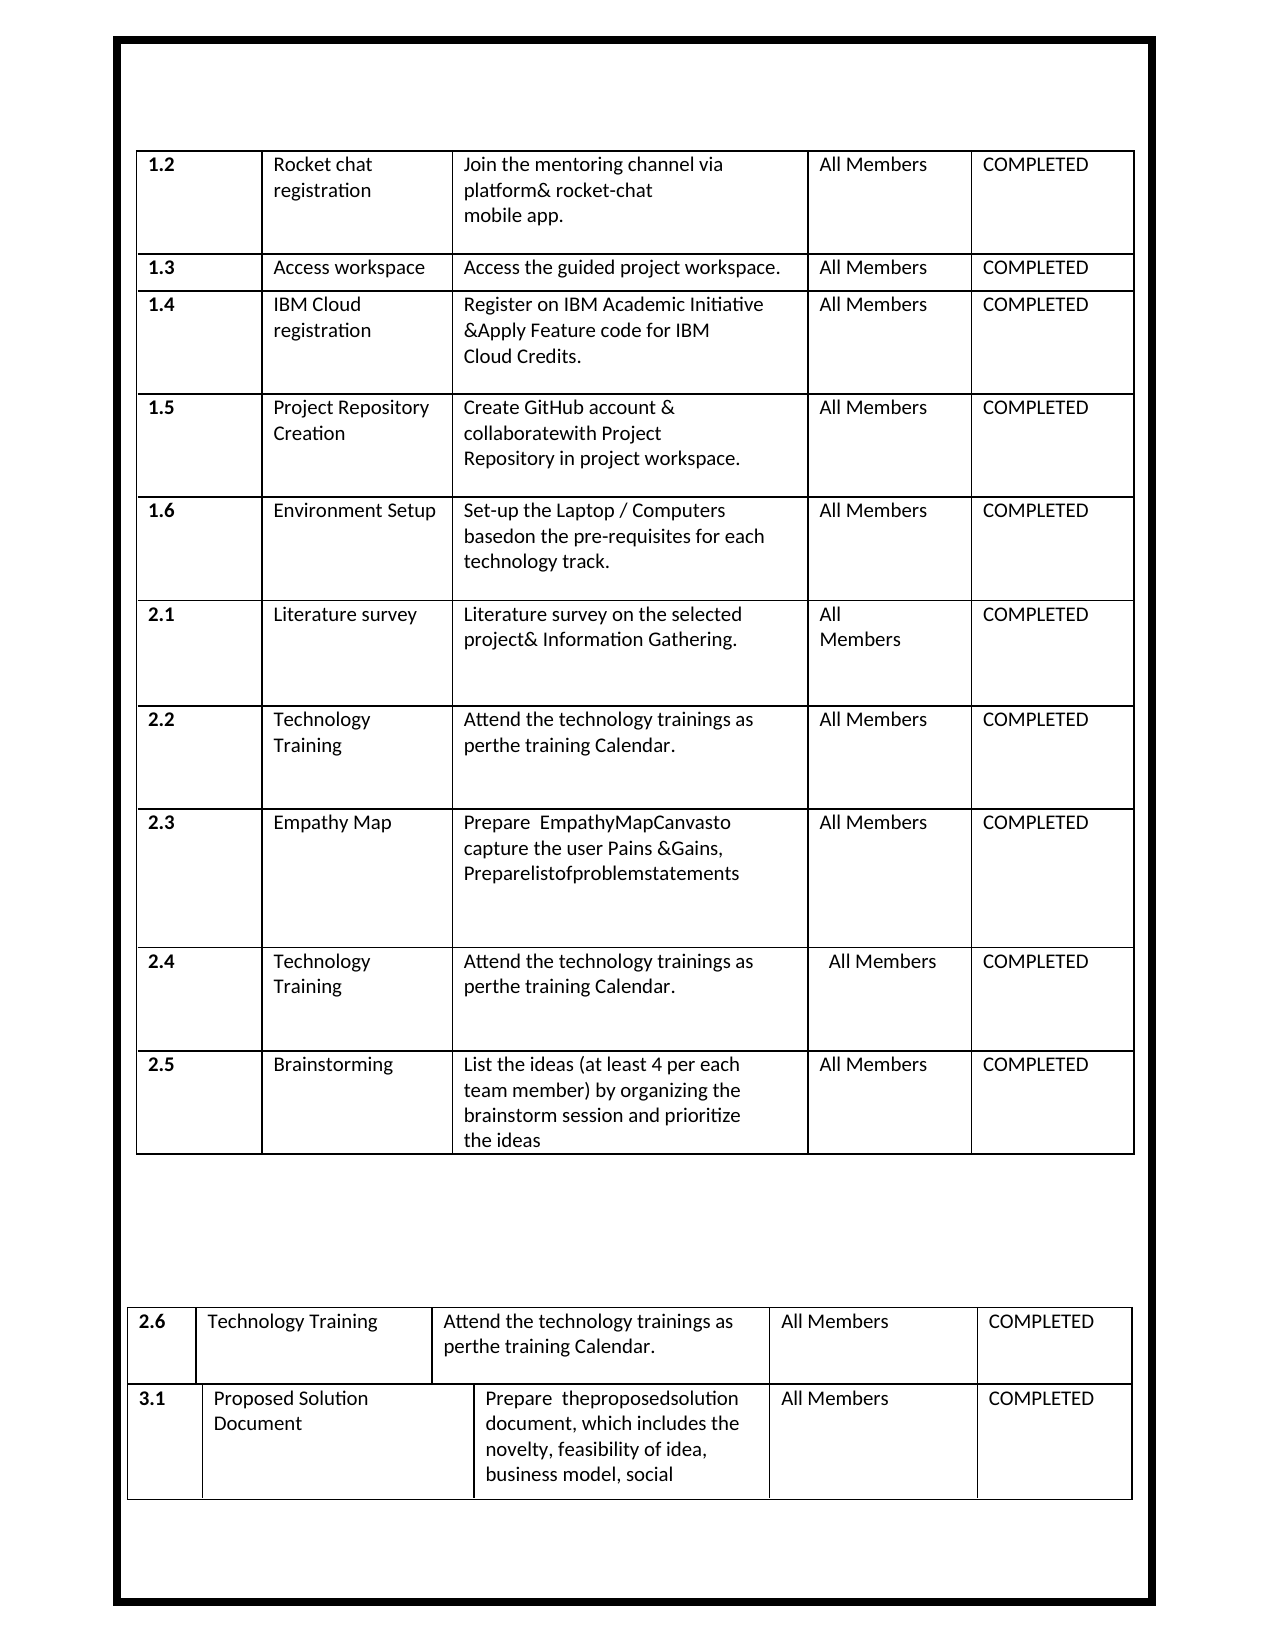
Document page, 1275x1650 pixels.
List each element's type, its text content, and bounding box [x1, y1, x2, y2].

table_header COMPLETED [978, 1308, 1131, 1383]
table_cell Literature survey on the selected project& Information Gathering. [453, 601, 807, 705]
table_cell Technology Training [263, 948, 452, 1050]
table_cell 2.5 [137, 1051, 261, 1153]
table_cell Empathy Map [263, 810, 452, 947]
table_cell COMPLETED [972, 1052, 1133, 1153]
table_cell Create GitHub account & collaboratewith Project Repository in project workspace. [453, 395, 807, 496]
table_cell All Members [809, 255, 971, 290]
table_cell Rocket chat registration [263, 152, 452, 253]
table_cell 1.3 [137, 254, 261, 290]
table_cell Attend the technology trainings as perthe training Calendar. [453, 707, 807, 808]
table_header Attend the technology trainings as perthe training Calendar. [433, 1308, 769, 1383]
table_header 2.6 [128, 1308, 195, 1383]
table_cell Join the mentoring channel via platform& rocket-chat mobile app. [453, 152, 807, 253]
table_cell 2.2 [137, 706, 261, 808]
table_cell 2.4 [137, 948, 261, 1050]
table_cell Project Repository Creation [263, 395, 452, 496]
table_cell All Members [809, 707, 971, 808]
table_cell All Members [809, 292, 971, 393]
table_cell Environment Setup [263, 498, 452, 599]
table_cell 1.5 [137, 394, 261, 496]
table_cell 3.1 [128, 1385, 202, 1498]
table_cell COMPLETED [972, 395, 1133, 496]
table_cell Register on IBM Academic Initiative &Apply Feature code for IBM Cloud Credits. [453, 292, 807, 393]
table_cell 1.2 [137, 152, 261, 253]
table_cell COMPLETED [972, 601, 1133, 705]
table_cell Set-up the Laptop / Computers basedon the pre-requisites for each technology track. [453, 498, 807, 599]
table_cell Attend the technology trainings as perthe training Calendar. [453, 948, 807, 1050]
table_cell COMPLETED [972, 152, 1133, 253]
table_header Technology Training [197, 1308, 431, 1383]
table_cell All Members [809, 948, 971, 1050]
table_cell COMPLETED [972, 255, 1133, 290]
table_cell All Members [770, 1385, 977, 1498]
table_cell COMPLETED [972, 707, 1133, 808]
table_header All Members [770, 1308, 977, 1383]
table_cell All Members [809, 152, 971, 253]
table_cell Prepare EmpathyMapCanvasto capture the user Pains &Gains, Preparelistofproblemstatements [453, 810, 807, 947]
table_cell COMPLETED [972, 810, 1133, 947]
table_cell All Members [809, 810, 971, 947]
table_cell Brainstorming [263, 1052, 452, 1153]
table_cell COMPLETED [972, 292, 1133, 393]
table_cell Access workspace [263, 255, 452, 290]
table_cell 2.3 [137, 809, 261, 947]
table_cell 1.4 [137, 291, 261, 393]
table_cell Literature survey [263, 601, 452, 705]
table_cell 2.1 [137, 601, 261, 705]
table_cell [203, 1385, 473, 1498]
table_cell COMPLETED [972, 498, 1133, 599]
table_cell All Members [809, 1052, 971, 1153]
table_cell 1.6 [137, 497, 261, 599]
table_cell All Members [809, 395, 971, 496]
table_cell List the ideas (at least 4 per each team member) by organizing the brainstorm session and prioritize the ideas [453, 1052, 807, 1153]
table_cell COMPLETED [978, 1385, 1131, 1498]
table_cell Access the guided project workspace. [453, 255, 807, 290]
table_cell All Members [809, 498, 971, 599]
table_cell All Members [809, 601, 971, 705]
table_cell IBM Cloud registration [263, 292, 452, 393]
table_cell COMPLETED [972, 948, 1133, 1050]
table_cell Technology Training [263, 707, 452, 808]
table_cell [475, 1385, 769, 1498]
